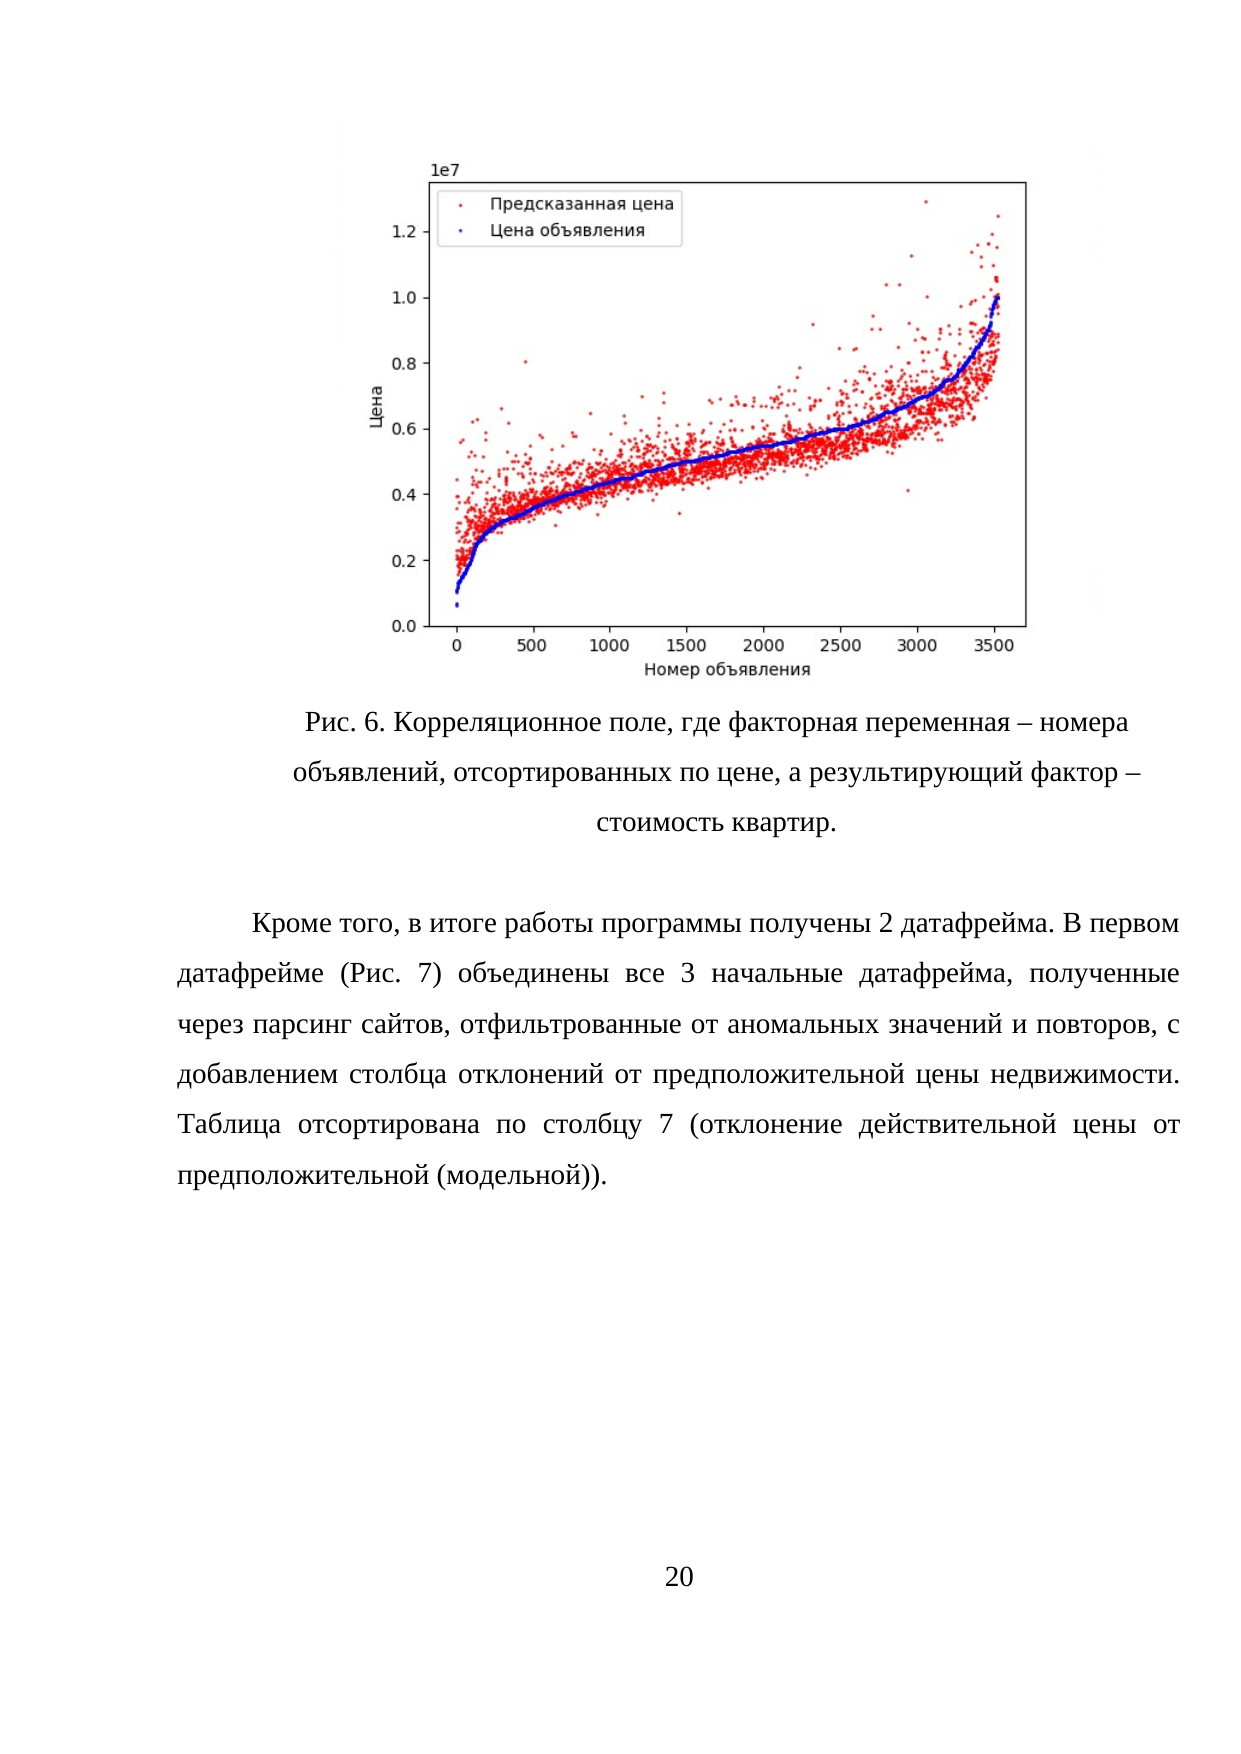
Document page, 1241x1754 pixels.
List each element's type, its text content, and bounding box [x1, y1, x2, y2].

list Рис. 6. Корреляционное поле, где факторная переменная – номера объявлений, отсортированных по цене, а результирующий фактор – стоимость квартир. [252, 704, 1181, 838]
picture [334, 118, 1100, 688]
text 20 [177, 1559, 1181, 1593]
text Кроме того, в итоге работы программы получены 2 датафрейма. В первом датафрейме (Рис. 7) объединены все 3 начальные датафрейма, полученные через парсинг сайтов, отфильтрованные от аномальных значений и повторов, с добавлением столбца отклонений от предположительной цены недвижимости. Таблица отсортирована по столбцу 7 (отклонение действительной цены от предположительной (модельной)). [177, 905, 1181, 1190]
